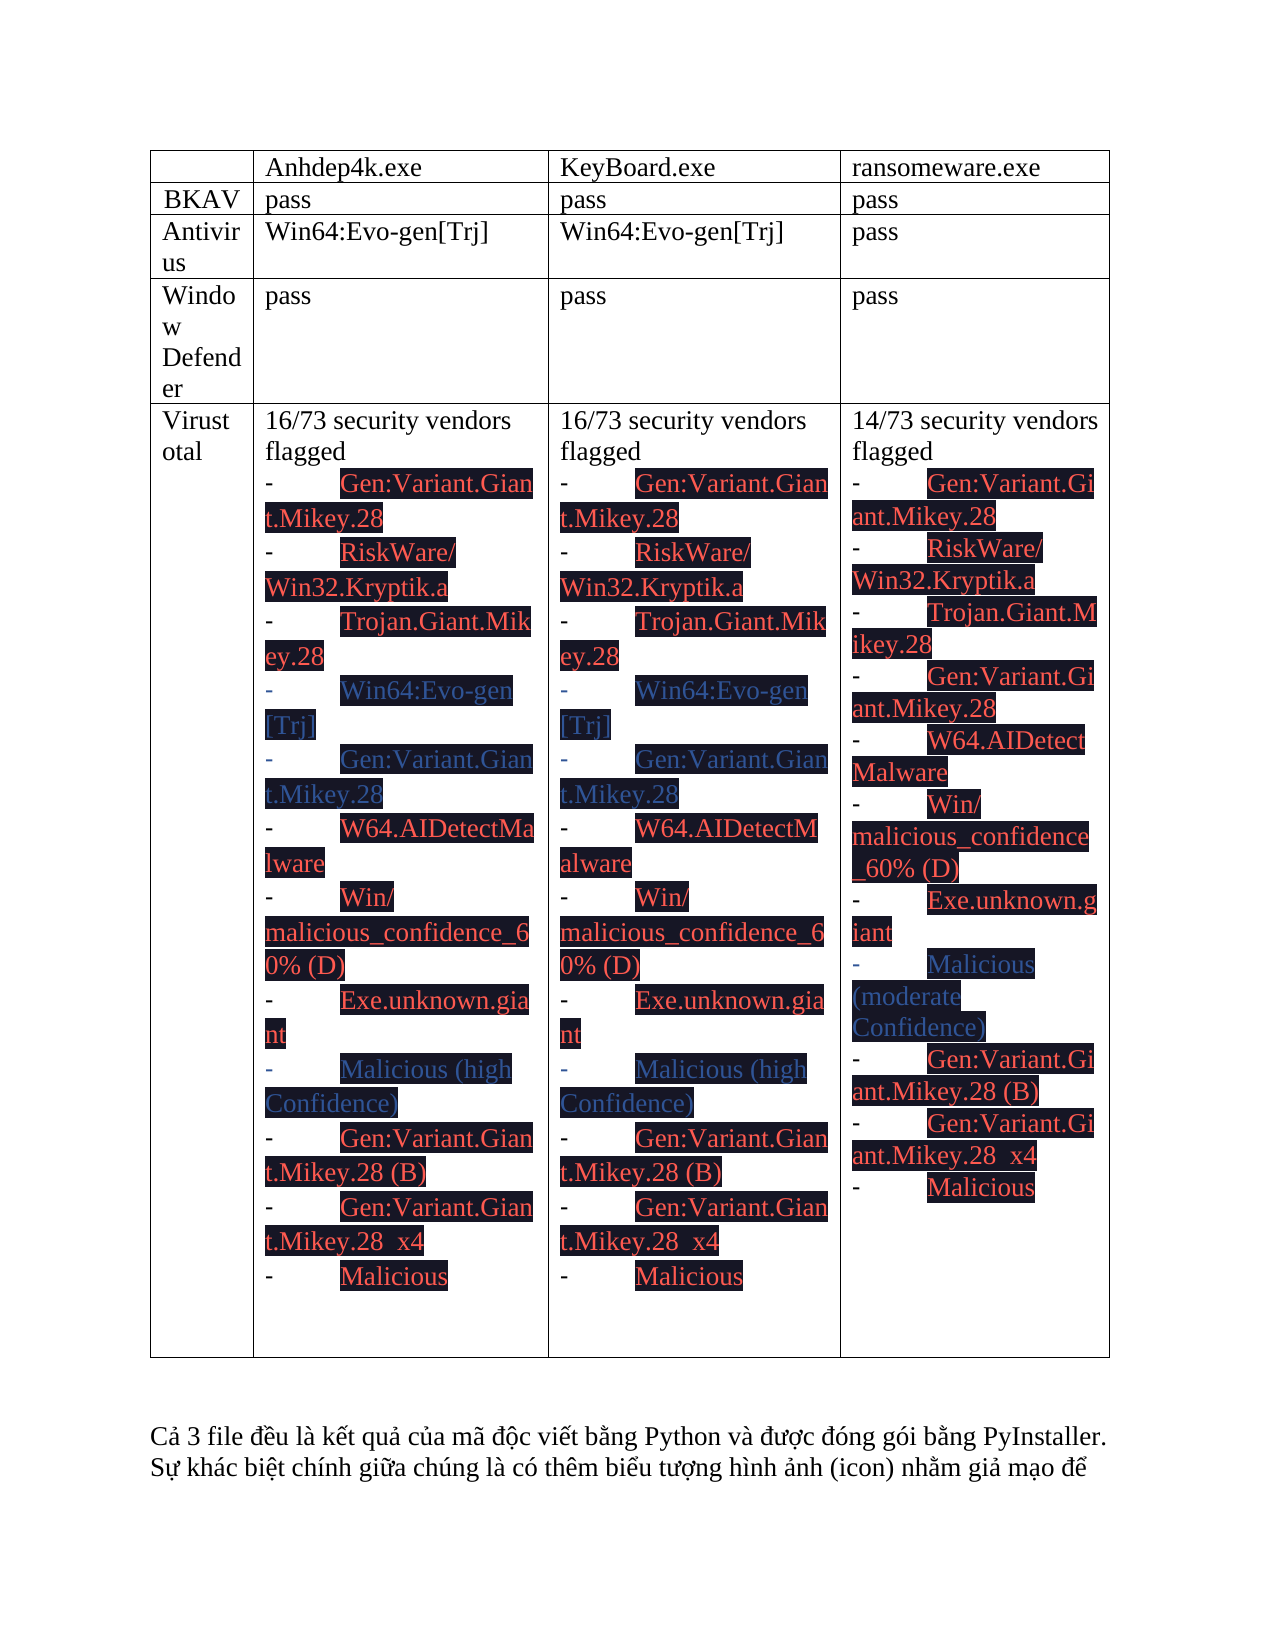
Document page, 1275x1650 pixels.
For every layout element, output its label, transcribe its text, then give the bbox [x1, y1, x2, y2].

table_cell Window Defender [151, 279, 253, 403]
table_cell pass [549, 183, 840, 214]
table_cell pass [254, 279, 548, 403]
table_cell 14/73 security vendors flagged Gen:Variant.Giant.Mikey.28 RiskWare/Win32.Kryptik.a Trojan.Giant.Mikey.28 Gen:Variant.Giant.Mikey.28 W64.AIDetectMalware Win/malicious_confidence_60% (D) Exe.unknown.giant Malicious (moderate Confidence) Gen:Variant.Giant.Mikey.28 (B) Gen:Variant.Giant.Mikey.28 x4 Malicious [841, 404, 1109, 1357]
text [150, 1420, 1125, 1483]
table_cell Antivirus [151, 215, 253, 278]
table_cell pass [841, 183, 1109, 214]
table_cell Win64:Evo-gen[Trj] [549, 215, 840, 278]
table_header KeyBoard.exe [549, 151, 840, 182]
table_cell pass [254, 183, 548, 214]
table_cell pass [841, 215, 1109, 278]
table_cell Win64:Evo-gen[Trj] [254, 215, 548, 278]
table_header Anhdep4k.exe [254, 151, 548, 182]
table_cell 16/73 security vendors flagged Gen:Variant.Giant.Mikey.28 RiskWare/Win32.Kryptik.a Trojan.Giant.Mikey.28 Win64:Evo-gen [Trj] Gen:Variant.Giant.Mikey.28 W64.AIDetectMalware Win/malicious_confidence_60% (D) Exe.unknown.giant Malicious (high Confidence) Gen:Variant.Giant.Mikey.28 (B) Gen:Variant.Giant.Mikey.28 x4 Malicious [254, 404, 548, 1357]
table_cell pass [841, 279, 1109, 403]
table_cell Virustotal [151, 404, 253, 1357]
table_cell BKAV [151, 183, 253, 214]
table_header ransomeware.exe [841, 151, 1109, 182]
table_cell 16/73 security vendors flagged Gen:Variant.Giant.Mikey.28 RiskWare/Win32.Kryptik.a Trojan.Giant.Mikey.28 Win64:Evo-gen [Trj] Gen:Variant.Giant.Mikey.28 W64.AIDetectMalware Win/malicious_confidence_60% (D) Exe.unknown.giant Malicious (high Confidence) Gen:Variant.Giant.Mikey.28 (B) Gen:Variant.Giant.Mikey.28 x4 Malicious [549, 404, 840, 1357]
table_cell pass [549, 279, 840, 403]
table_header [151, 151, 253, 182]
